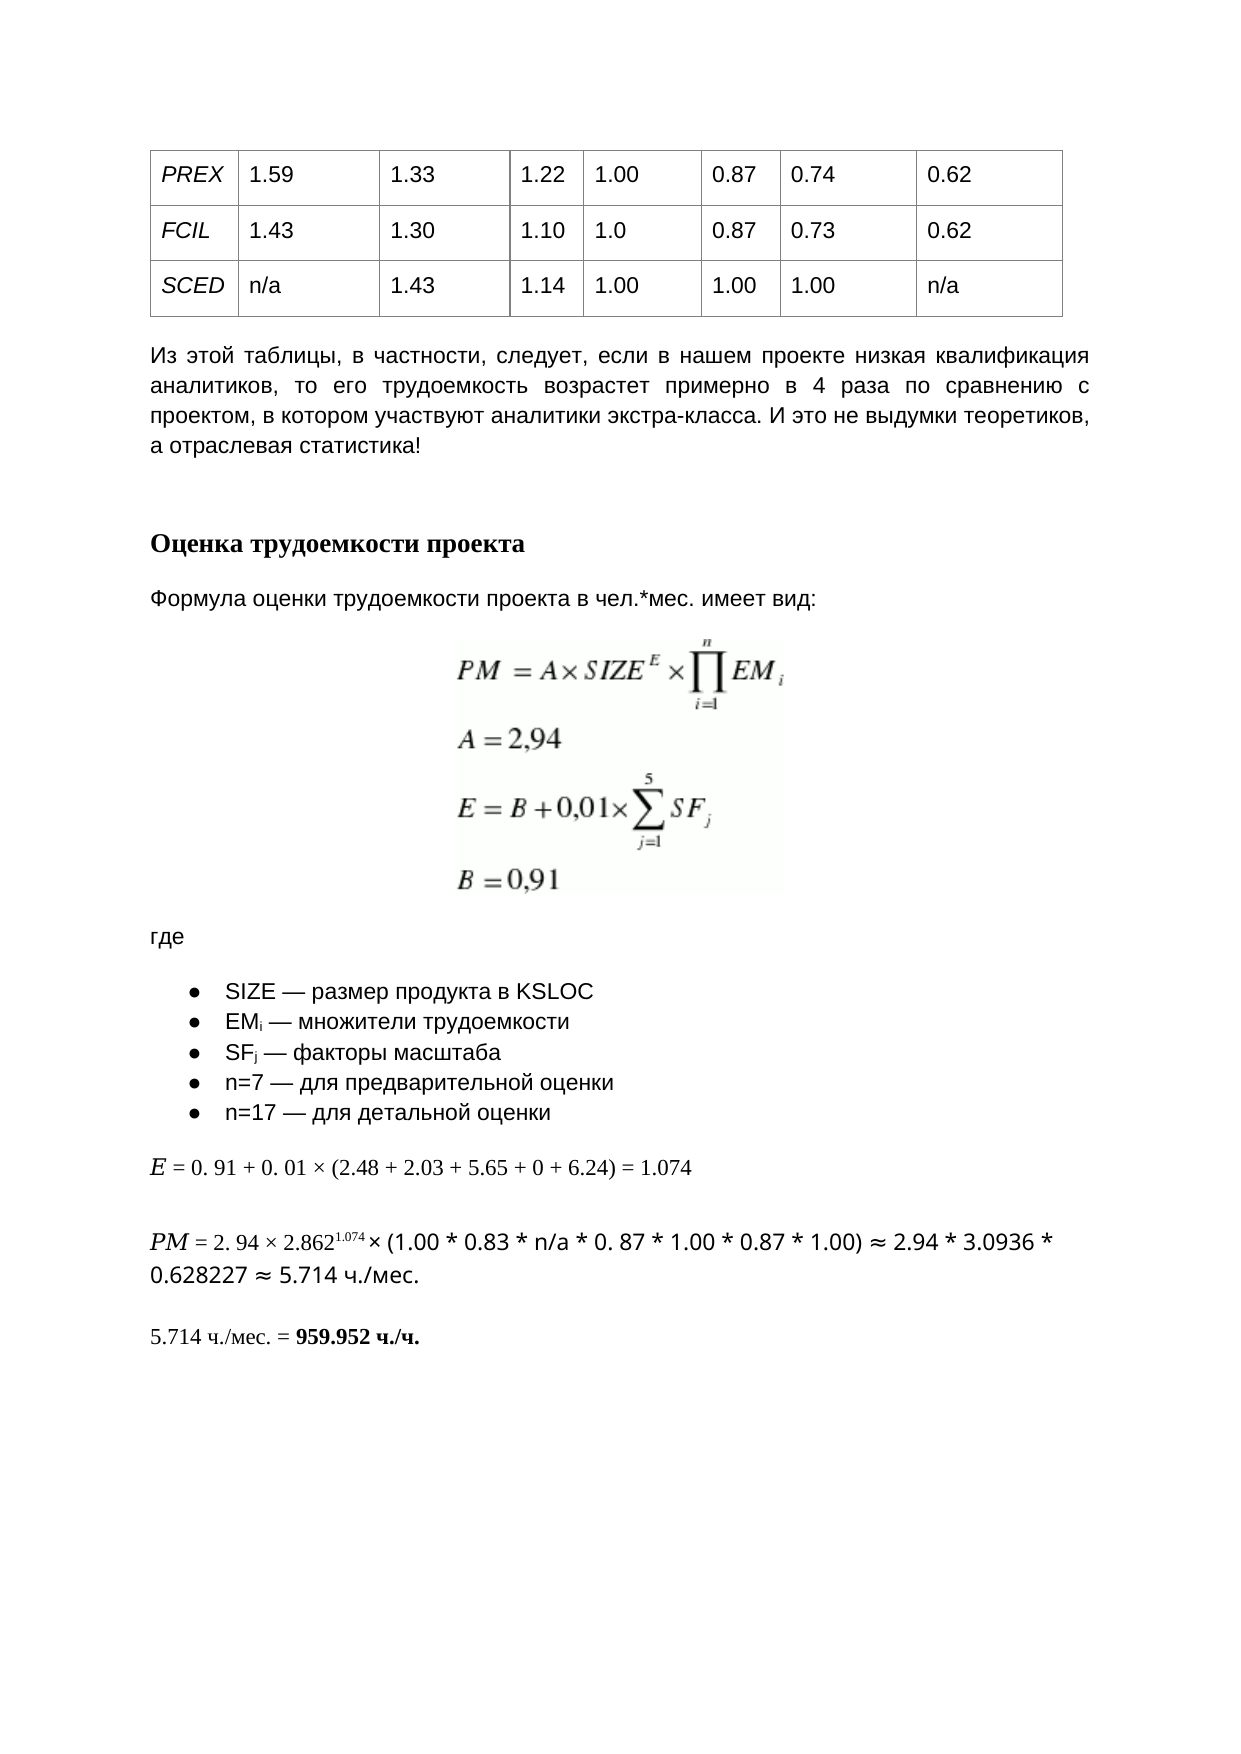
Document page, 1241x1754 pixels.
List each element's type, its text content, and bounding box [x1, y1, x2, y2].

table_cell 1.00 [584, 261, 701, 316]
list EMi — множители трудоемкости [187, 1008, 1090, 1034]
table_cell n/a [917, 261, 1062, 316]
table_cell 0.87 [702, 206, 780, 260]
table_cell 1.10 [511, 206, 583, 260]
table_cell 0.87 [702, 151, 780, 205]
table_cell 1.33 [380, 151, 509, 205]
text Формула оценки трудоемкости проекта в чел.*мес. имеет вид: [150, 584, 1090, 611]
list SFj — факторы масштаба [187, 1038, 1090, 1065]
table_cell 1.00 [781, 261, 916, 316]
text где [150, 923, 1090, 949]
table_cell 1.0 [584, 206, 701, 260]
subtitle Оценка трудоемкости проекта [150, 527, 1090, 558]
table_cell n/a [239, 261, 379, 316]
table_cell 1.30 [380, 206, 509, 260]
table_cell 1.14 [511, 261, 583, 316]
list n=7 — для предварительной оценки [187, 1069, 1090, 1095]
table_cell 1.00 [584, 151, 701, 205]
table_cell 1.00 [702, 261, 780, 316]
table_cell SCED [151, 261, 238, 316]
table_cell 1.59 [239, 151, 379, 205]
table_cell 0.62 [917, 151, 1062, 205]
table_cell FCIL [151, 206, 238, 260]
text 𝑃𝑀 = 2. 94 × 2.8621.074 × (1.00 * 0.83 * n/a * 0. 87 * 1.00 * 0.87 * 1.00) ≈ 2.94 * 3.0936 * 0.628227 ≈ 5.714 ч./мес. [150, 1226, 1090, 1290]
table_cell 0.73 [781, 206, 916, 260]
picture [456, 639, 784, 894]
list SIZE — размер продукта в KSLOC [187, 978, 1090, 1004]
table_cell 1.43 [380, 261, 509, 316]
table_cell 0.62 [917, 206, 1062, 260]
table_cell PREX [151, 151, 238, 205]
list n=17 — для детальной оценки [187, 1099, 1090, 1125]
text Из этой таблицы, в частности, следует, если в нашем проекте низкая квалификация аналитиков, то его трудоемкость возрастет примерно в 4 раза по сравнению с проектом, в котором участвуют аналитики экстра-класса. И это не выдумки теоретиков, а отраслевая статистика! [150, 342, 1090, 459]
text 5.714 ч./мес. = 959.952 ч./ч. [150, 1323, 1090, 1349]
table_cell 1.43 [239, 206, 379, 260]
table_cell 0.74 [781, 151, 916, 205]
table_cell 1.22 [511, 151, 583, 205]
text 𝐸 = 0. 91 + 0. 01 × (2.48 + 2.03 + 5.65 + 0 + 6.24) = 1.074 [150, 1154, 1090, 1180]
